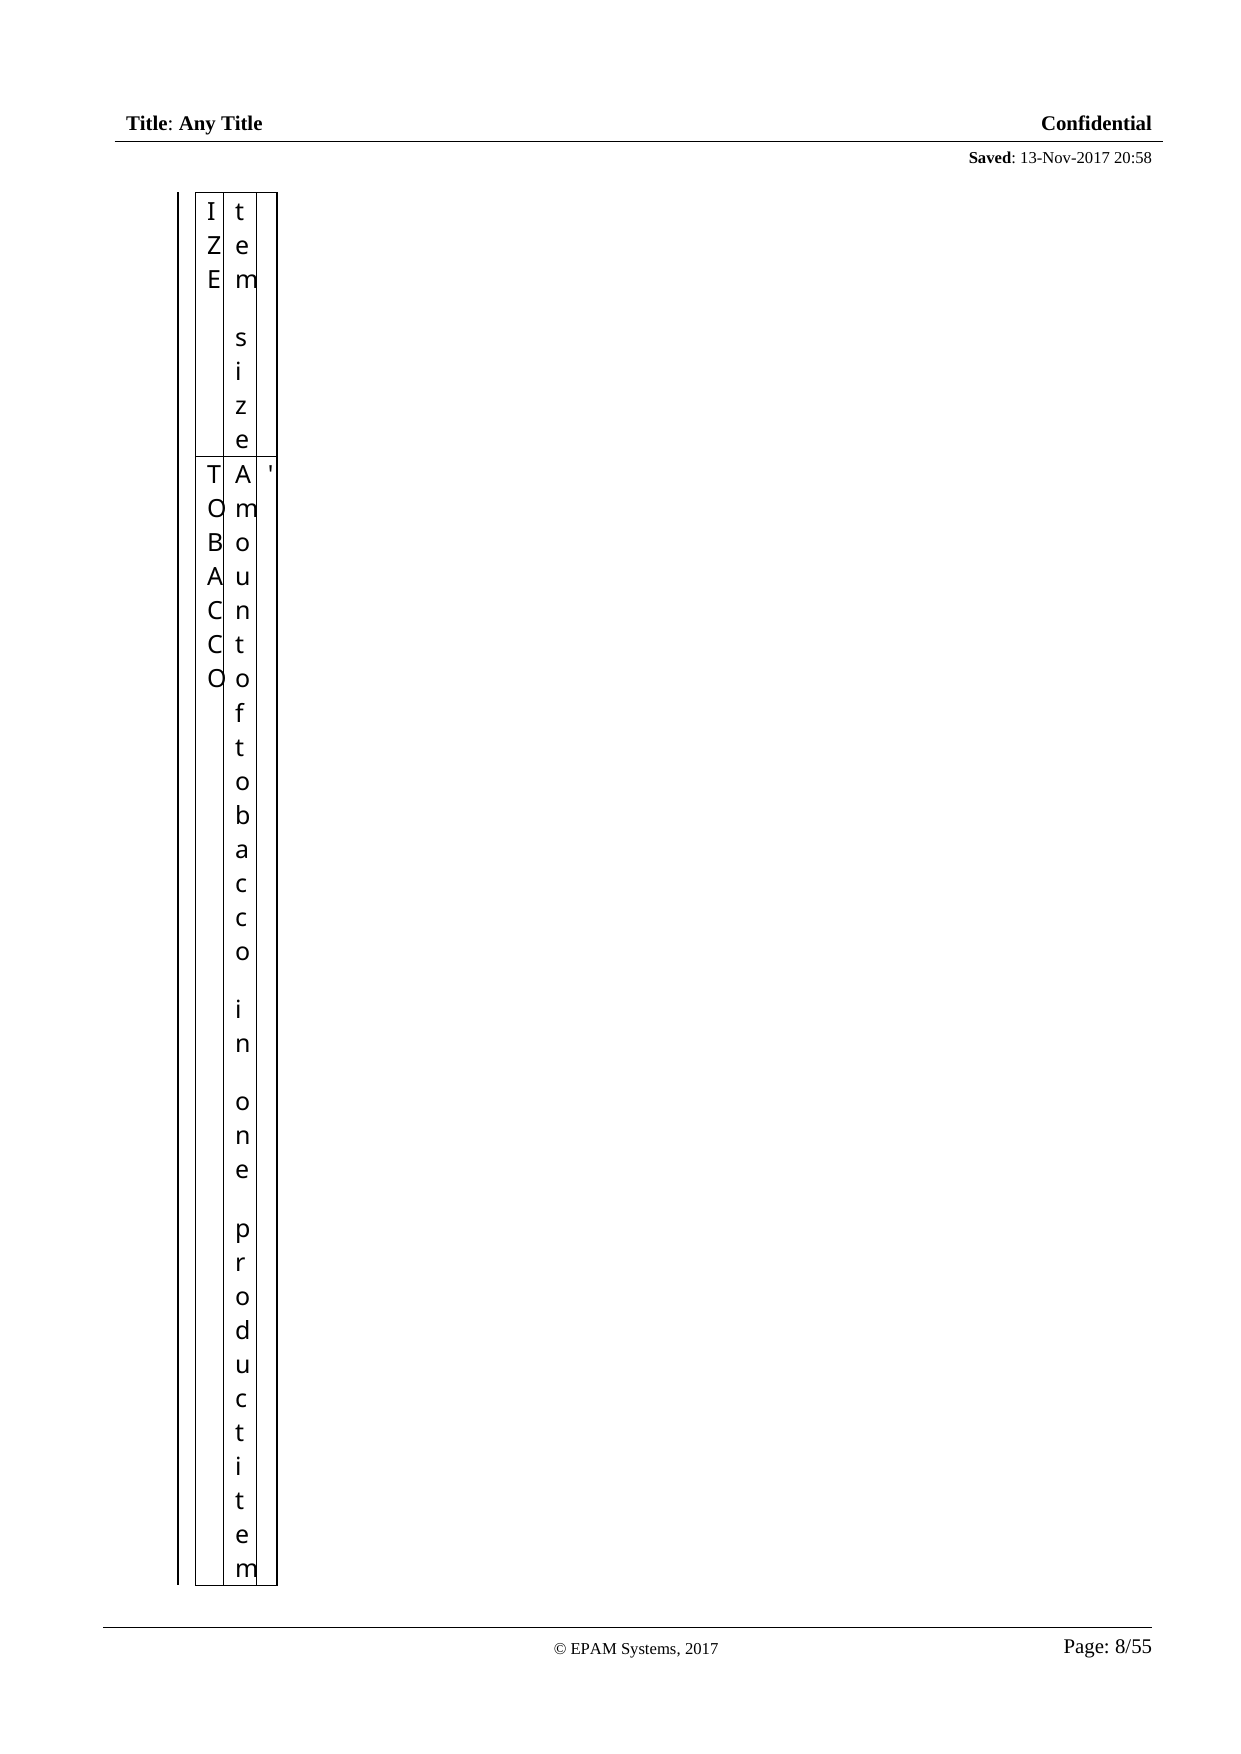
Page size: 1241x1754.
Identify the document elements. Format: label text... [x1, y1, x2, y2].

table_cell Amount of tobacco in one product item [224, 457, 256, 1585]
table_cell TOBACCO [196, 457, 223, 1585]
table_cell Product_Item size [224, 193, 256, 456]
table_cell [257, 193, 276, 456]
table_cell '99' if no tobaco [257, 457, 276, 1585]
table_cell PRODUCT_SIZE [196, 193, 223, 456]
